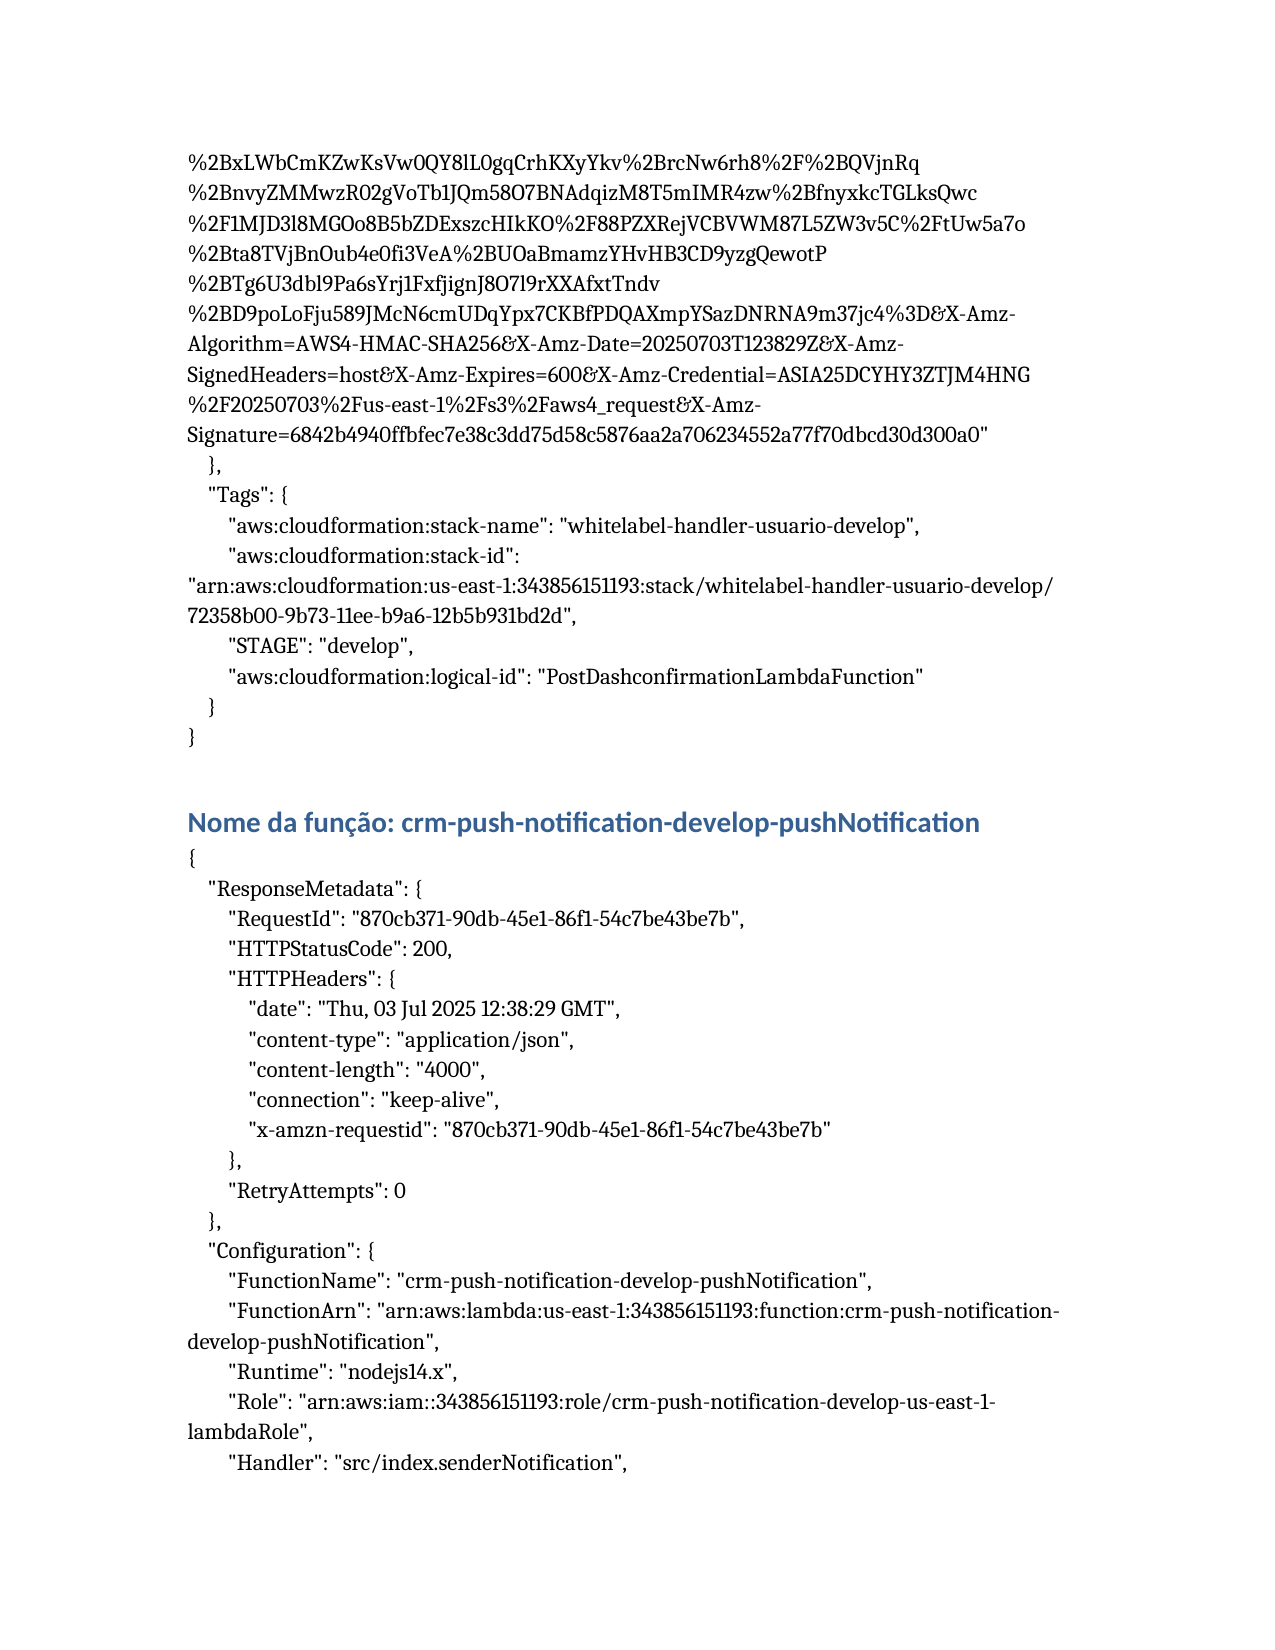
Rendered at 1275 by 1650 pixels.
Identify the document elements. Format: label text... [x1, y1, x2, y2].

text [187, 150, 1087, 750]
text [187, 845, 1087, 1476]
subtitle Nome da função: crm-push-notification-develop-pushNotification [187, 804, 1087, 840]
